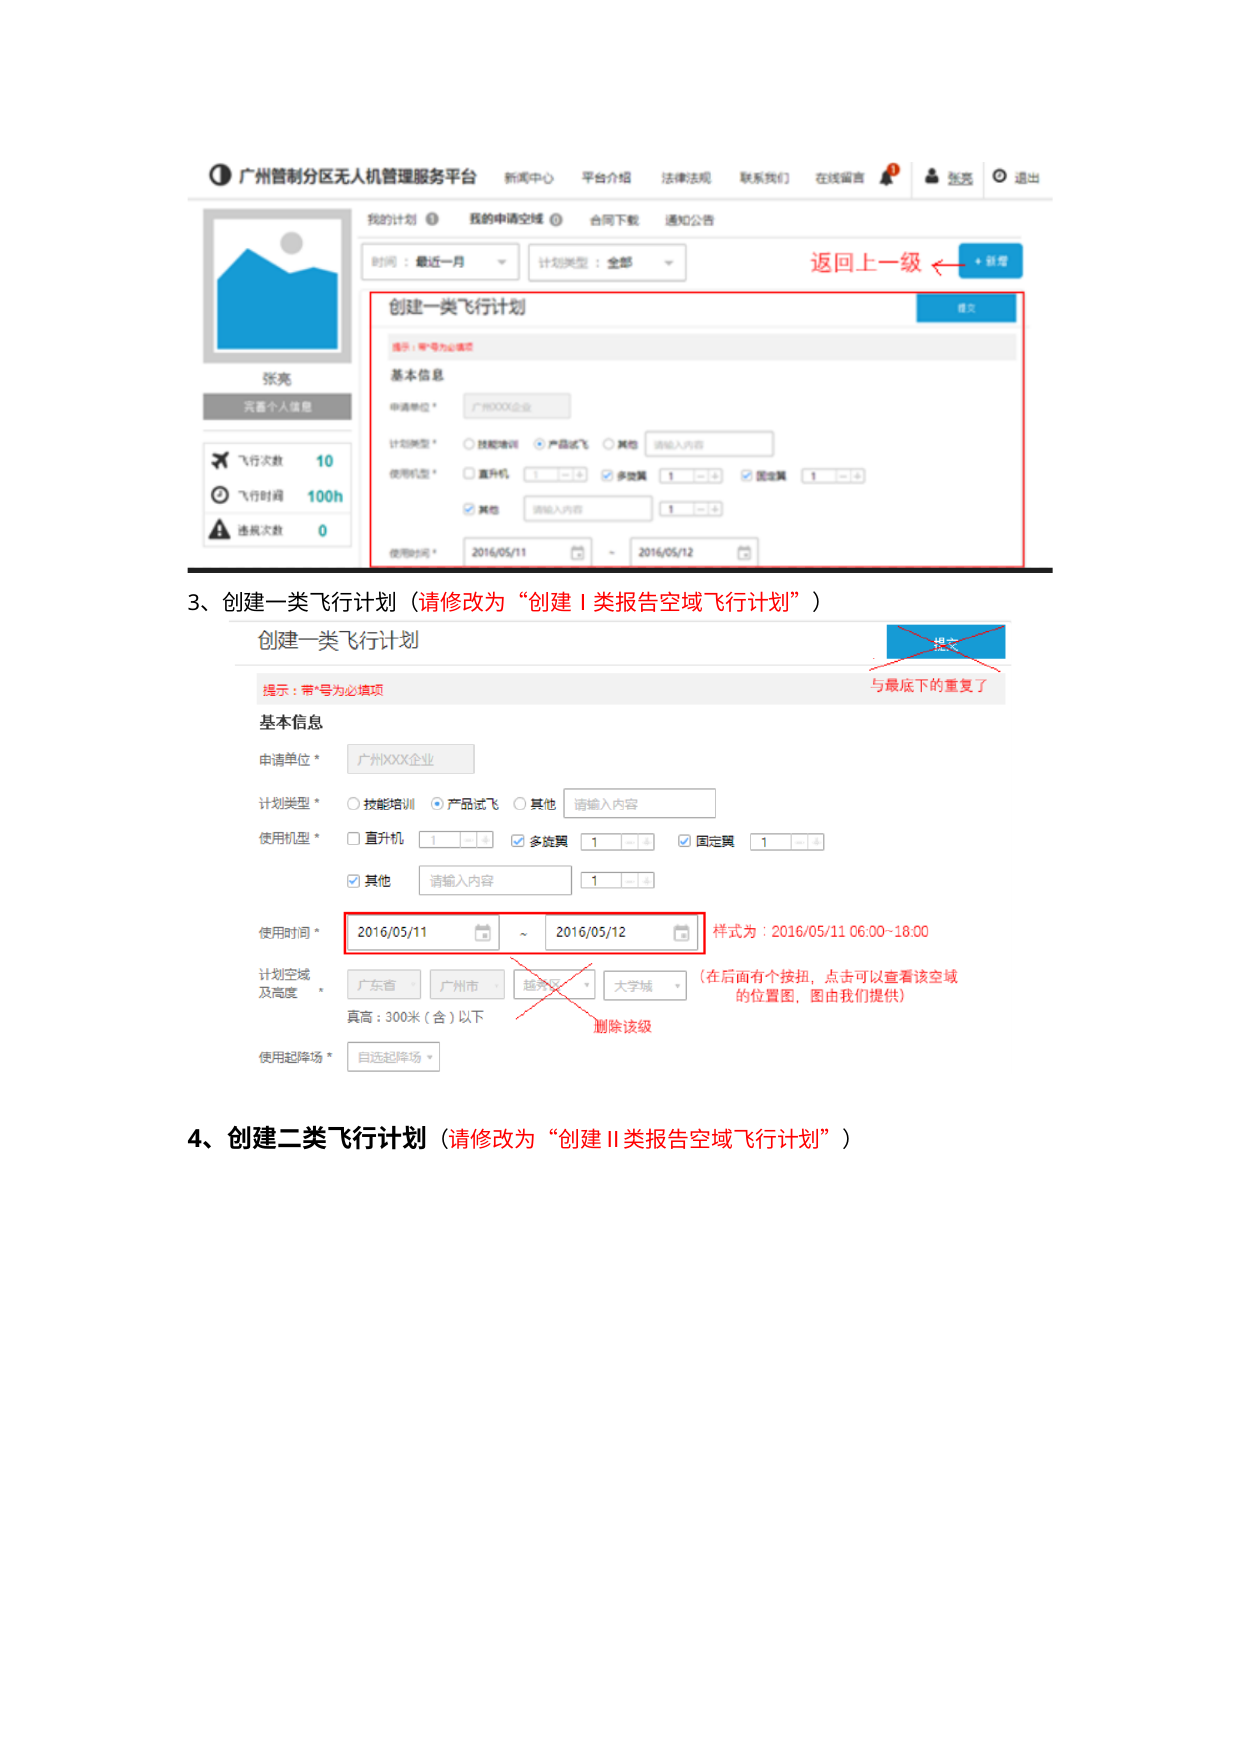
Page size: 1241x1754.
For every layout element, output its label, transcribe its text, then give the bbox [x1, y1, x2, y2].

text 4、创建二类飞行计划（请修改为“创建Ⅱ类报告空域飞行计划”） [187, 1104, 1053, 1169]
picture [187, 162, 1053, 573]
text 3、创建一类飞行计划（请修改为“创建Ⅰ类报告空域飞行计划”） [187, 584, 1053, 617]
picture [228, 617, 1012, 1074]
